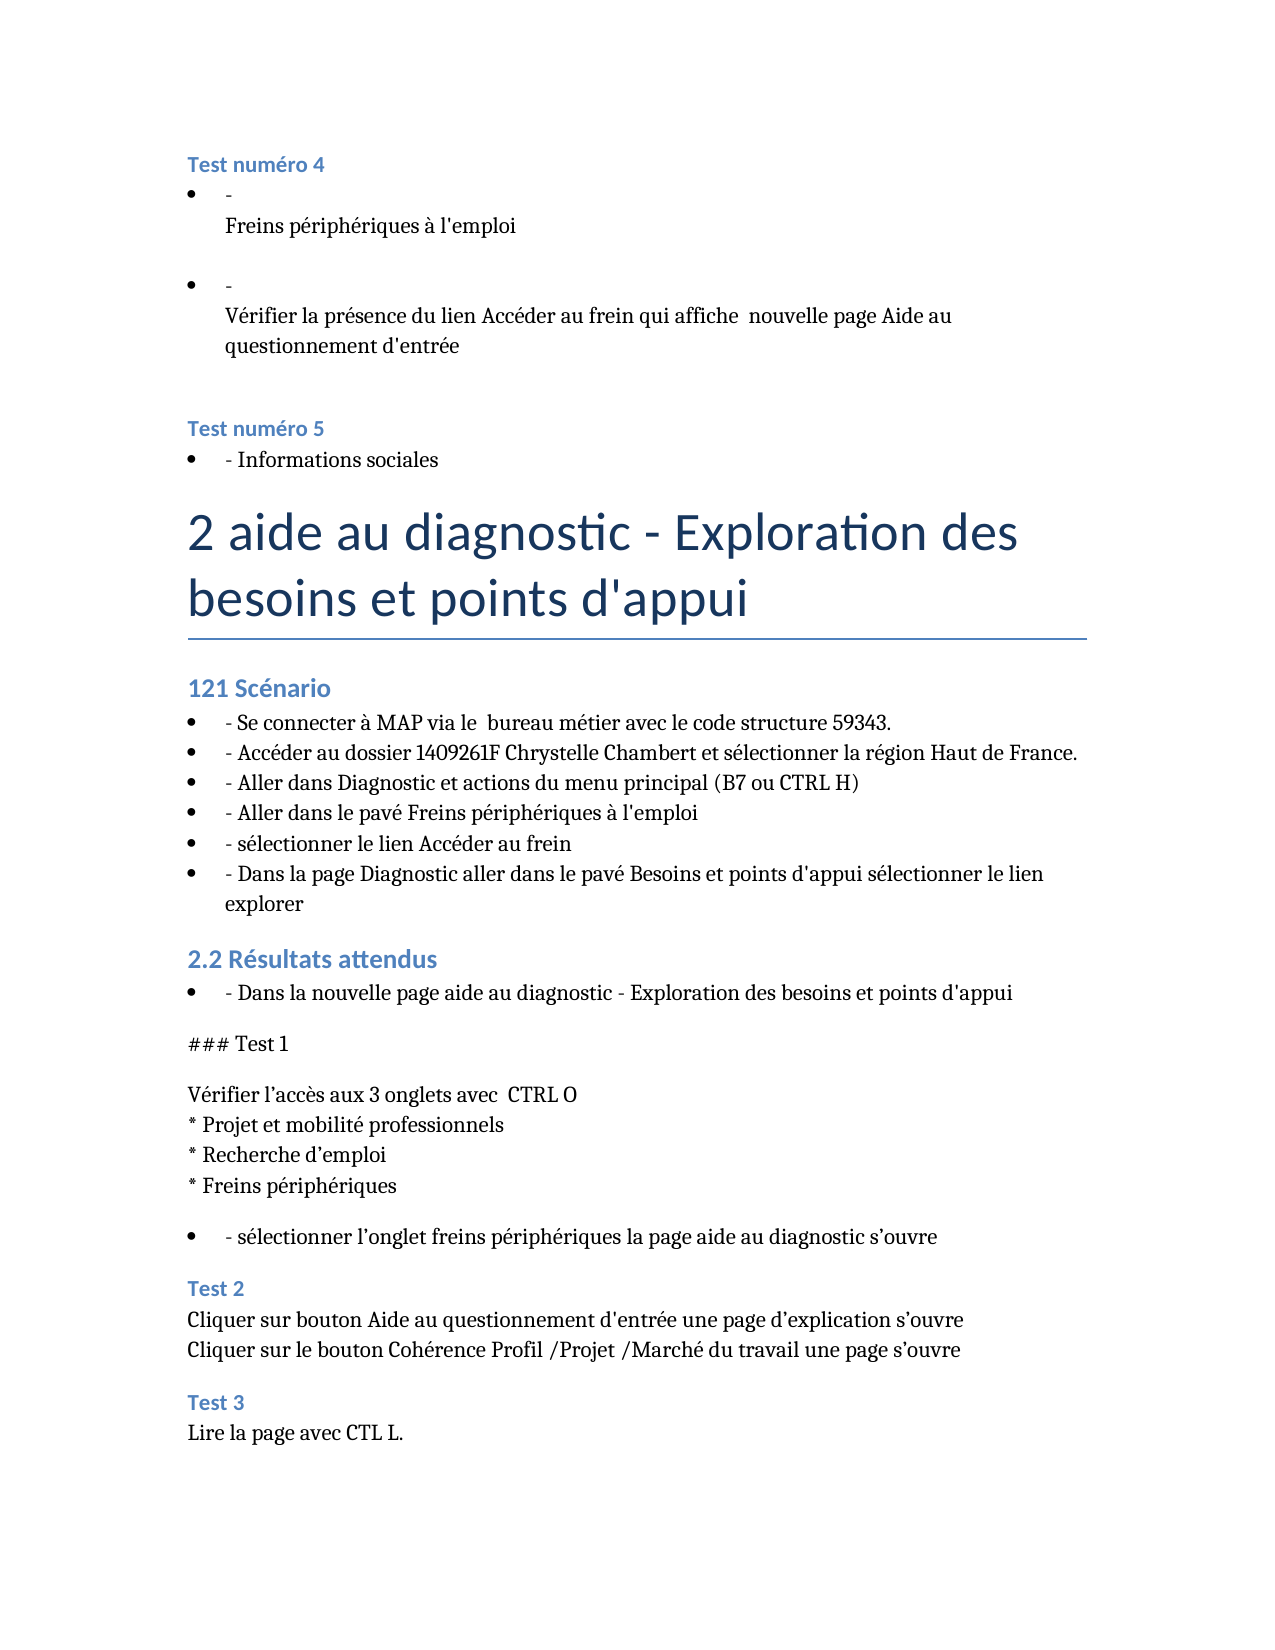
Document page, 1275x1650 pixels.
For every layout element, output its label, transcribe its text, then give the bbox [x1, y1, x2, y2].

list - sélectionner l’onglet freins périphériques la page aide au diagnostic s’ouvre [187, 1223, 1087, 1250]
list - sélectionner le lien Accéder au frein [187, 830, 1087, 857]
text Lire la page avec CTL L. [187, 1420, 1087, 1447]
list - Freins périphériques à l'emploi [187, 182, 1087, 269]
subtitle 2.2 Résultats attendus [187, 942, 1087, 975]
list - Se connecter à MAP via le bureau métier avec le code structure 59343. [187, 709, 1087, 736]
list - Dans la page Diagnostic aller dans le pavé Besoins et points d'appui sélectionner le lien explorer [187, 861, 1087, 917]
subtitle Test 2 [187, 1274, 1087, 1303]
text ### Test 1 [187, 1031, 1087, 1057]
subtitle Test numéro 5 [187, 414, 1087, 442]
list - Accéder au dossier 1409261F Chrystelle Chambert et sélectionner la région Haut de France. [187, 740, 1087, 766]
list - Dans la nouvelle page aide au diagnostic - Exploration des besoins et points d'appui [187, 980, 1087, 1006]
subtitle Test numéro 4 [187, 150, 1087, 178]
subtitle Test 3 [187, 1388, 1087, 1416]
subtitle 121 Scénario [187, 672, 1087, 705]
text Cliquer sur bouton Aide au questionnement d'entrée une page d’explication s’ouvre Cliquer sur le bouton Cohérence Profil /Projet /Marché du travail une page s’ouvre [187, 1307, 1087, 1363]
title 2 aide au diagnostic - Exploration des besoins et points d'appui [187, 498, 1087, 640]
list - Vérifier la présence du lien Accéder au frein qui affiche nouvelle page Aide au questionnement d'entrée [187, 273, 1087, 390]
list - Aller dans Diagnostic et actions du menu principal (B7 ou CTRL H) [187, 770, 1087, 796]
text Vérifier l’accès aux 3 onglets avec CTRL O * Projet et mobilité professionnels * Recherche d’emploi * Freins périphériques [187, 1082, 1087, 1199]
list - Aller dans le pavé Freins périphériques à l'emploi [187, 800, 1087, 827]
list - Informations sociales [187, 447, 1087, 473]
